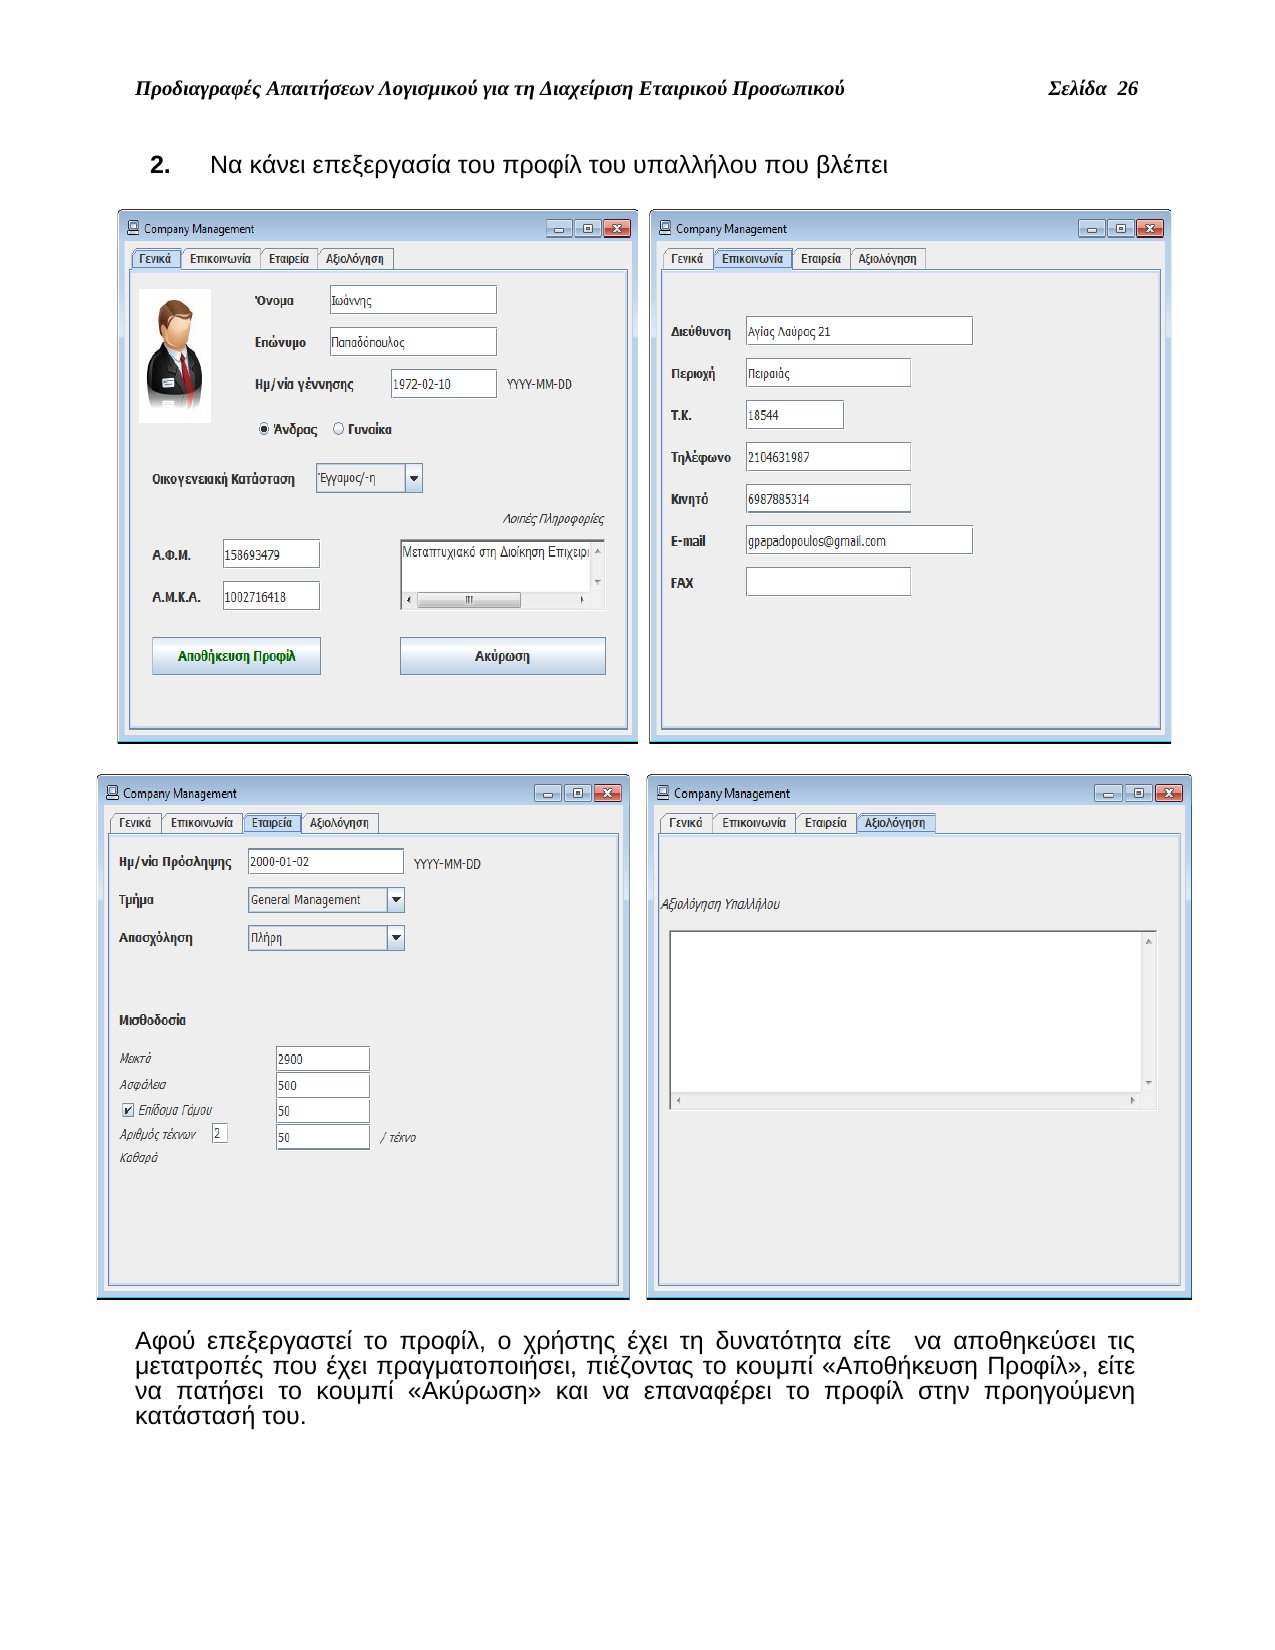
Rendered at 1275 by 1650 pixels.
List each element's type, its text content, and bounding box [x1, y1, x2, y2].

text Αφού επεξεργαστεί το προφίλ, ο χρήστης έχει τη δυνατότητα είτε να αποθηκεύσει τις μετατροπές που έχει πραγματοποιήσει, πιέζοντας το κουμπί «Αποθήκευση Προφίλ», είτε να πατήσει το κουμπί «Ακύρωση» και να επαναφέρει το προφίλ στην προηγούμενη κατάστασή του. [135, 1330, 1137, 1430]
picture [649, 209, 1172, 744]
table_header [61, 209, 1228, 1330]
list Να κάνει επεξεργασία του προφίλ του υπαλλήλου που βλέπει [150, 150, 1137, 179]
picture [117, 209, 638, 744]
picture [96, 774, 630, 1300]
picture [646, 774, 1192, 1300]
